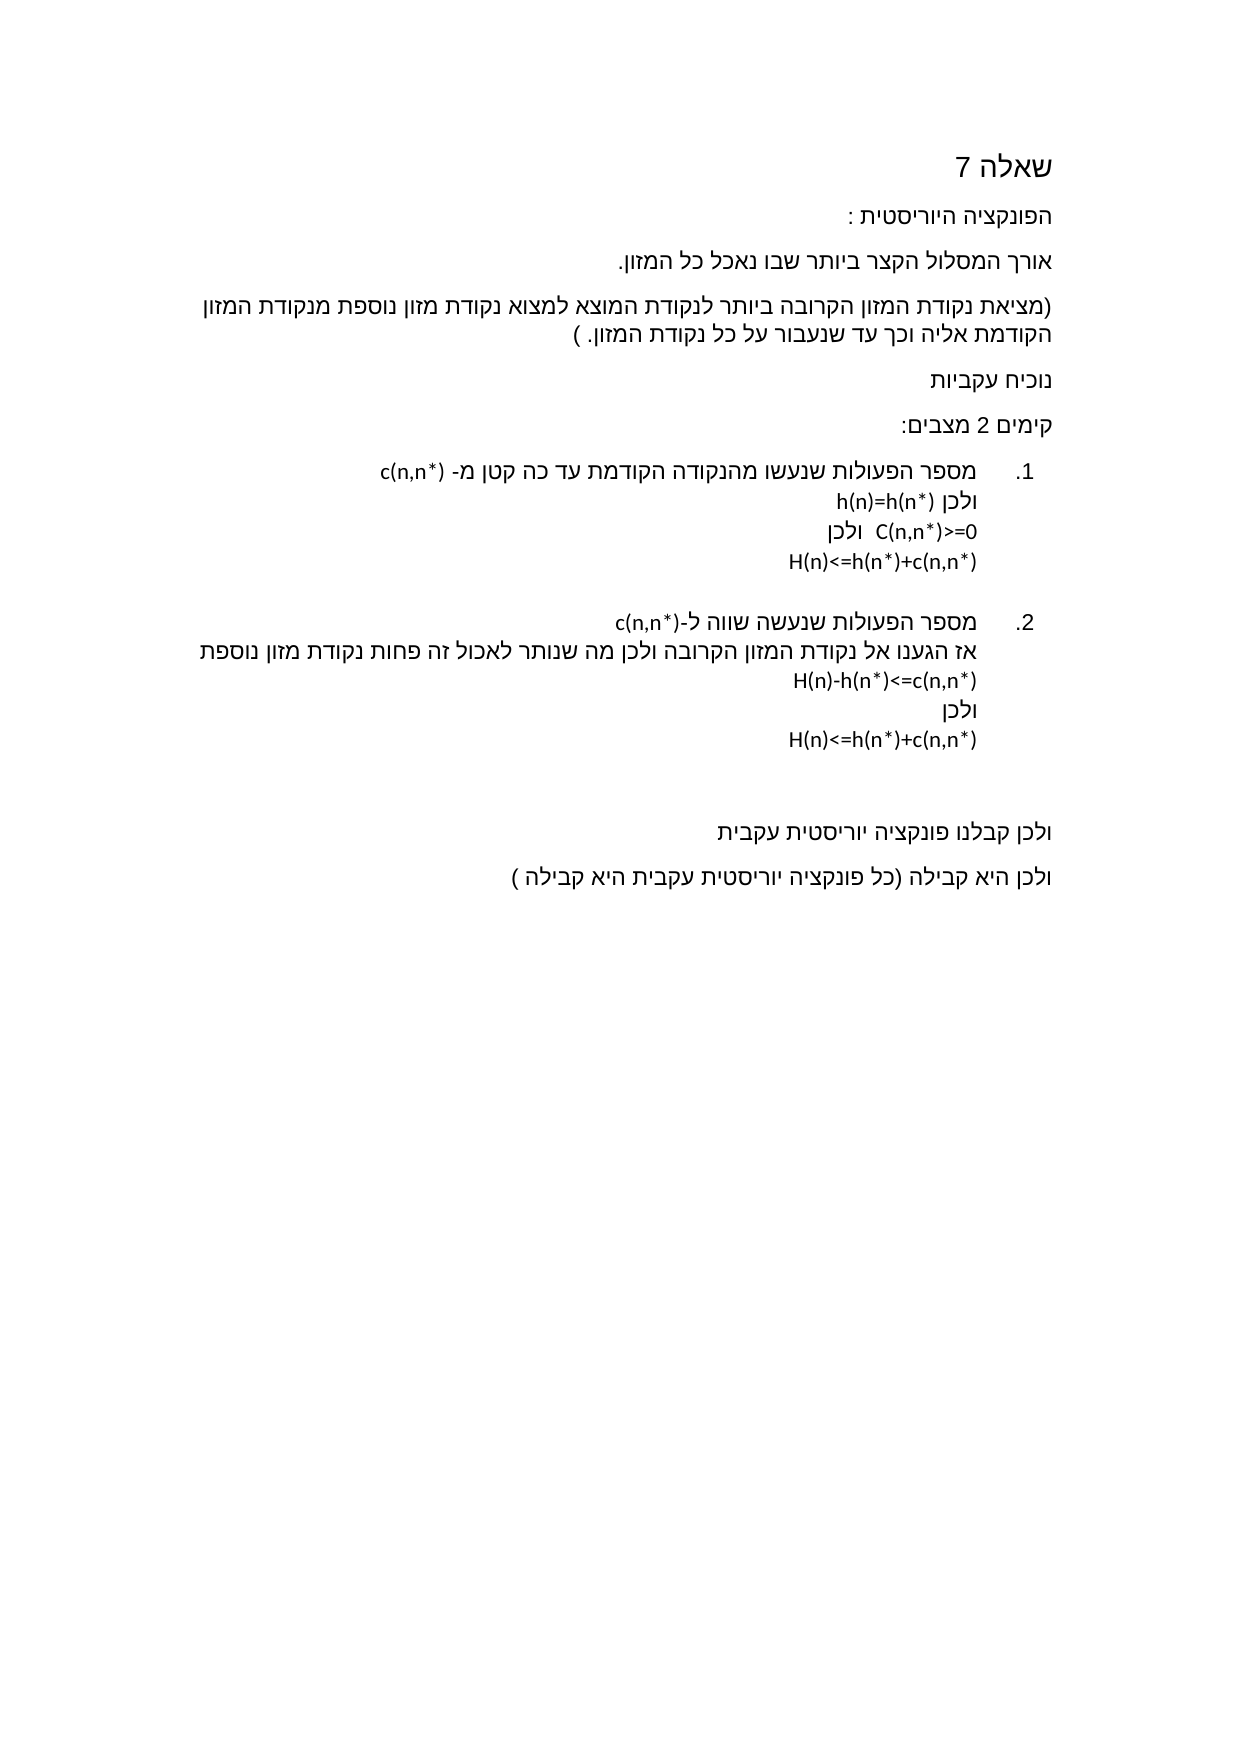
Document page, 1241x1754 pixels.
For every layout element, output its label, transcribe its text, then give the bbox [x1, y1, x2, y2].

text אורך המסלול הקצר ביותר שבו נאכל כל המזון. [187, 248, 1053, 274]
text ולכן היא קבילה (כל פונקציה יוריסטית עקבית היא קבילה ) [187, 864, 1053, 890]
list C(n,n*)>=0 ולכן [187, 517, 978, 545]
list ולכן [187, 697, 978, 723]
list ולכן h(n)=h(n*) [187, 487, 978, 515]
text (מציאת נקודת המזון הקרובה ביותר לנקודת המוצא למצוא נקודת מזון נוספת מנקודת המזון הקודמת אליה וכך עד שנעבור על כל נקודת המזון. ) [187, 293, 1053, 348]
text הפונקציה היוריסטית : [187, 203, 1053, 229]
list H(n)-h(n*)<=c(n,n*) [187, 666, 978, 694]
text ולכן קבלנו פונקציה יוריסטית עקבית [187, 819, 1053, 845]
list מספר הפעולות שנעשו מהנקודה הקודמת עד כה קטן מ- c(n,n*) [187, 457, 1015, 485]
list H(n)<=h(n*)+c(n,n*) [187, 547, 978, 575]
list H(n)<=h(n*)+c(n,n*) [187, 725, 978, 753]
text שאלה 7 [187, 150, 1053, 183]
list מספר הפעולות שנעשה שווה ל-c(n,n*) [187, 608, 1015, 636]
text נוכיח עקביות [187, 367, 1053, 393]
list אז הגענו אל נקודת המזון הקרובה ולכן מה שנותר לאכול זה פחות נקודת מזון נוספת [187, 638, 978, 664]
text קימים 2 מצבים: [187, 412, 1053, 438]
